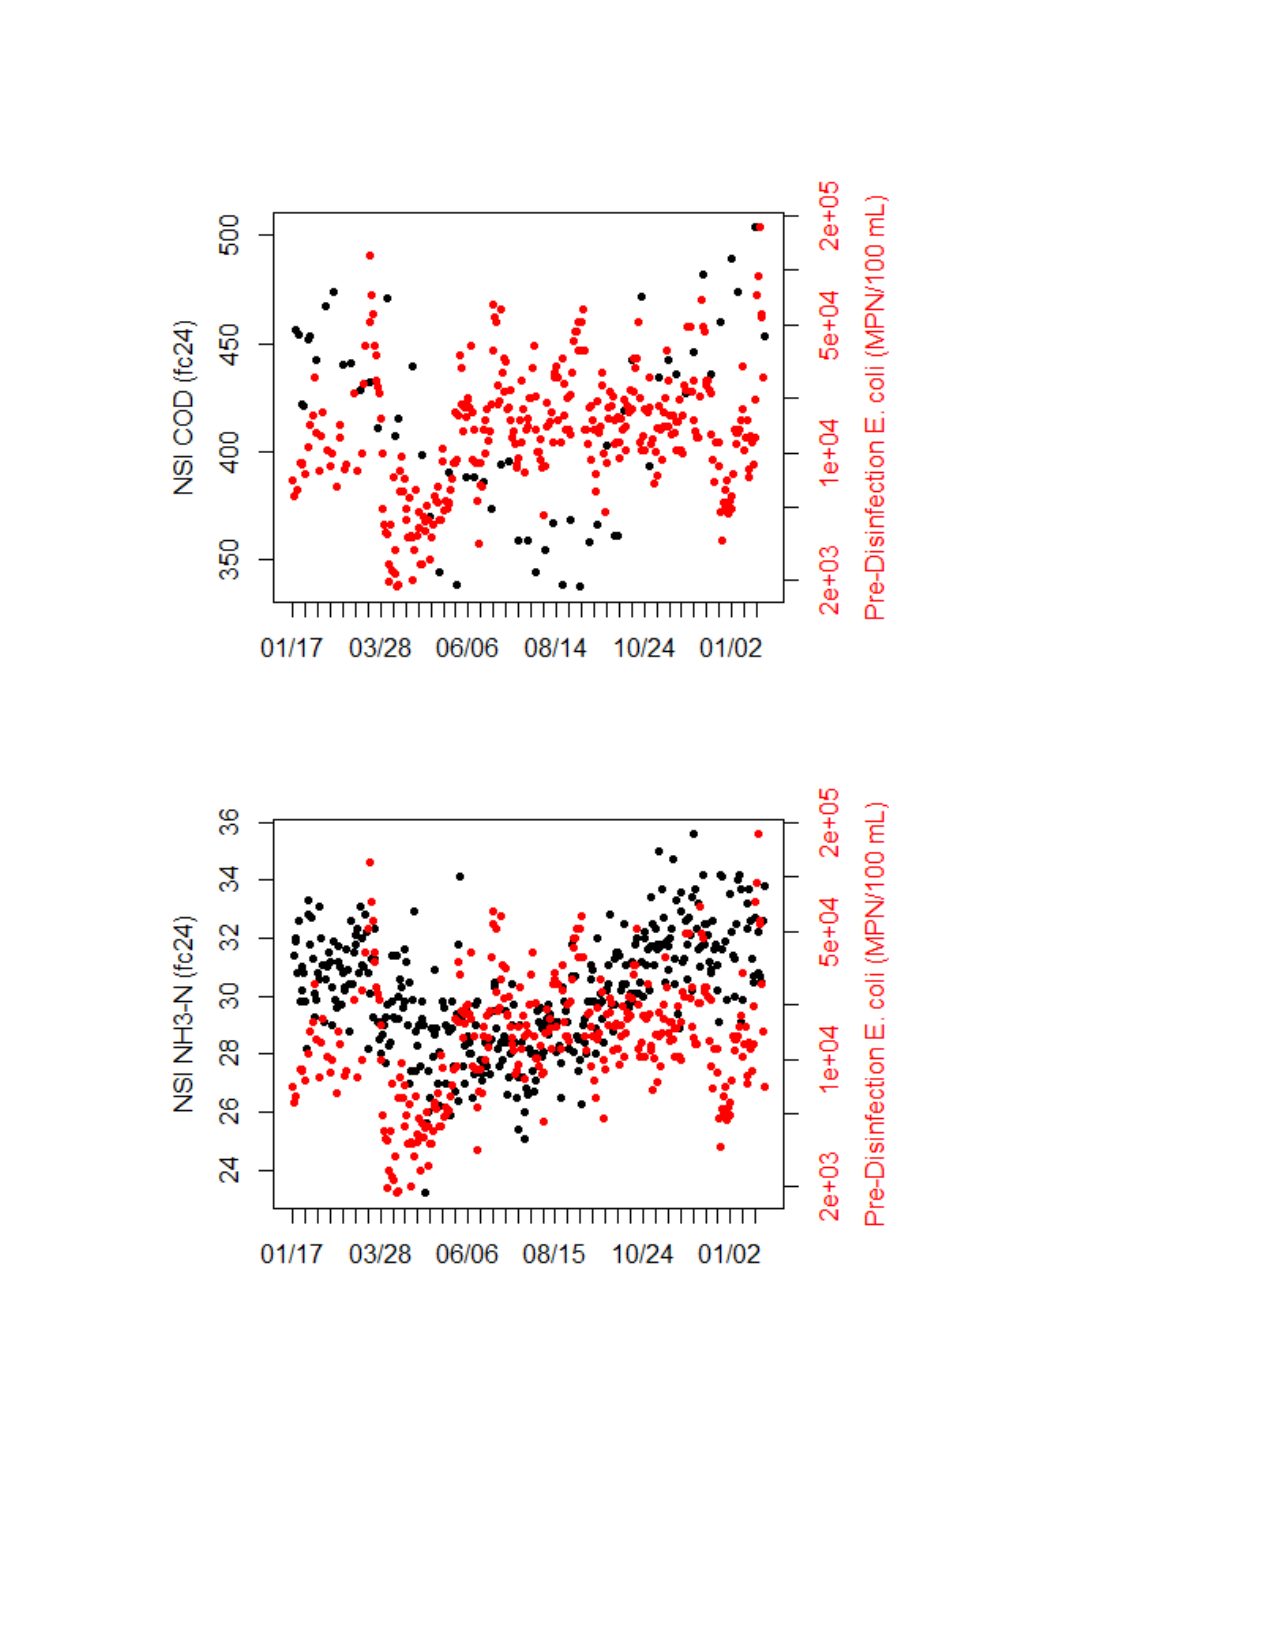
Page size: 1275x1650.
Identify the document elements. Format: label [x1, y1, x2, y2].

picture [150, 150, 908, 1363]
